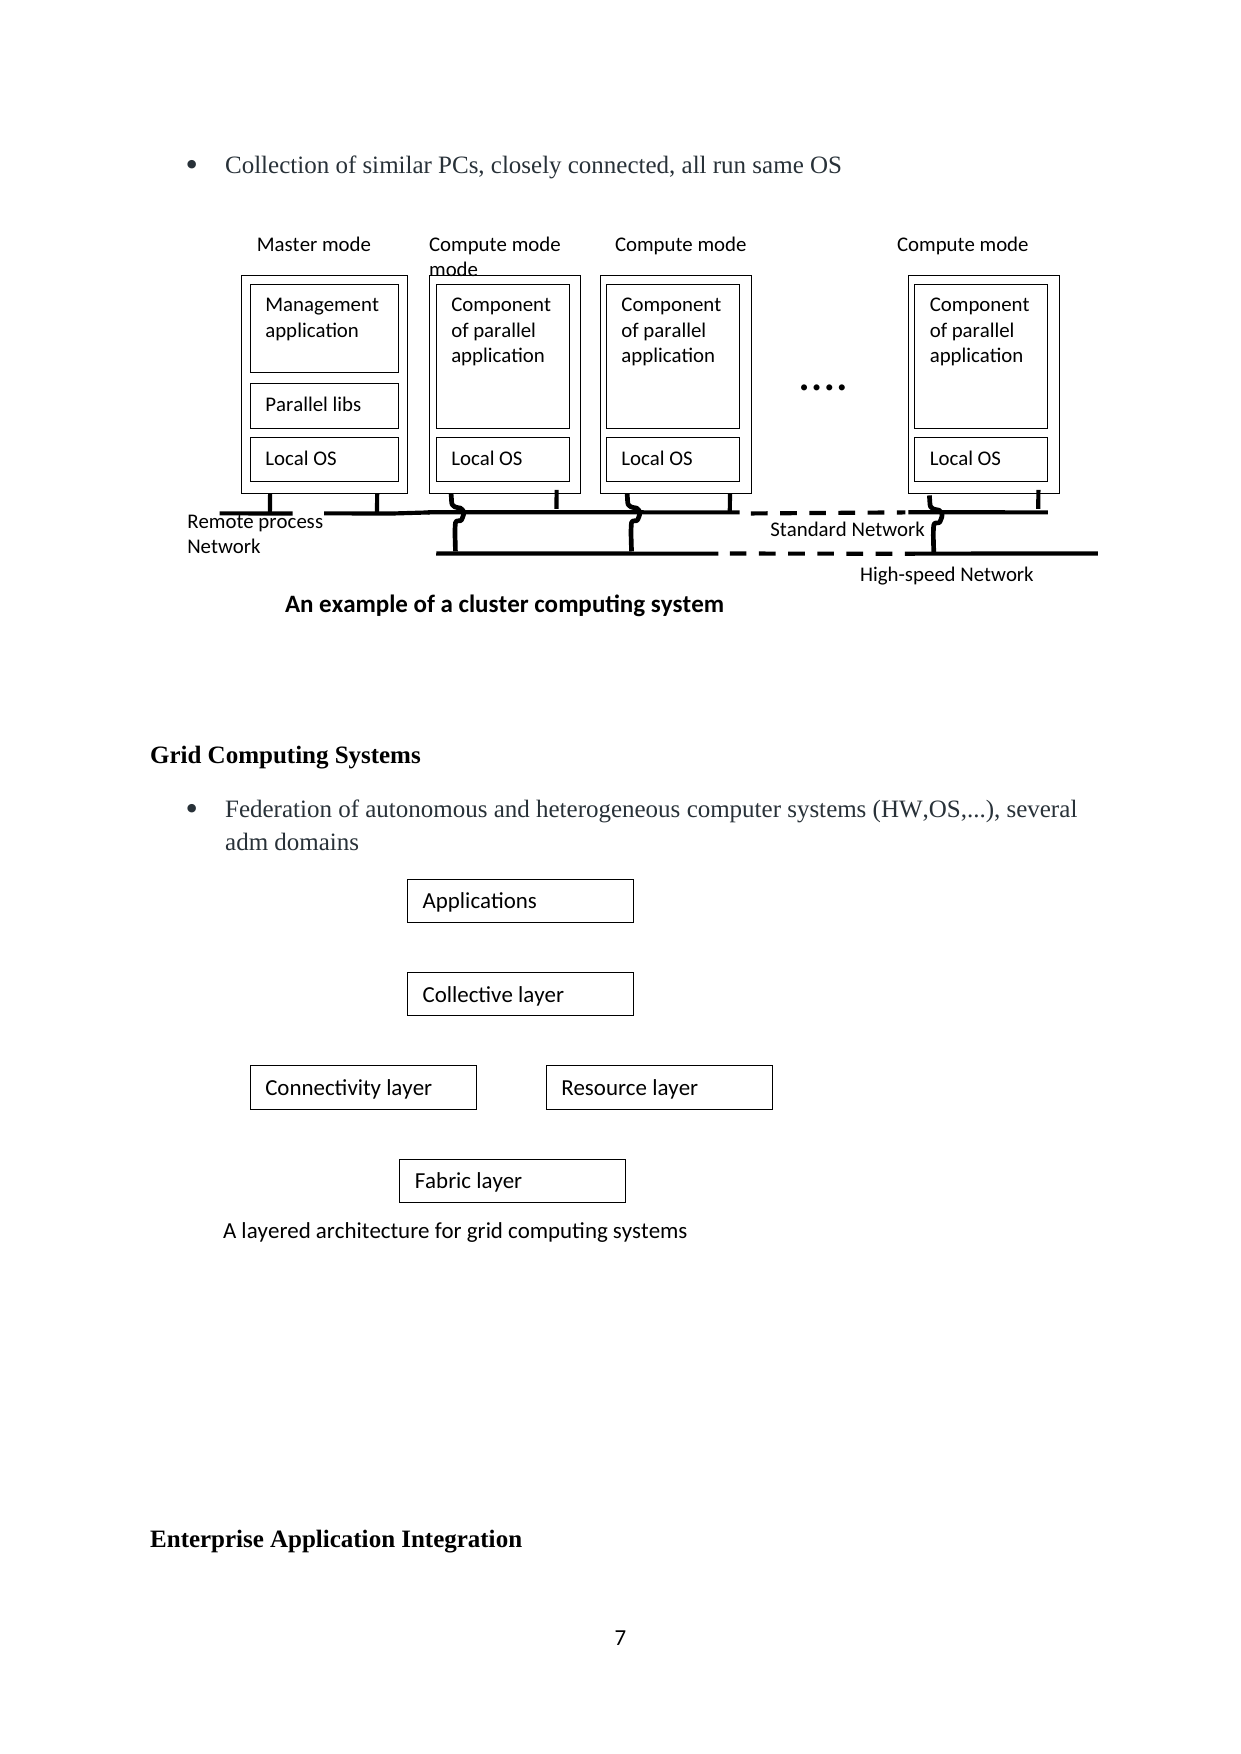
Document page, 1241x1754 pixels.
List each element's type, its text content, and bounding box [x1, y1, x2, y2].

list Federation of autonomous and heterogeneous computer systems (HW,OS,...), several adm domains [187, 794, 1090, 856]
text Grid Computing Systems [150, 740, 1090, 769]
list Collection of similar PCs, closely connected, all run same OS [187, 150, 1090, 179]
text Enterprise Application Integration [150, 1524, 1090, 1553]
